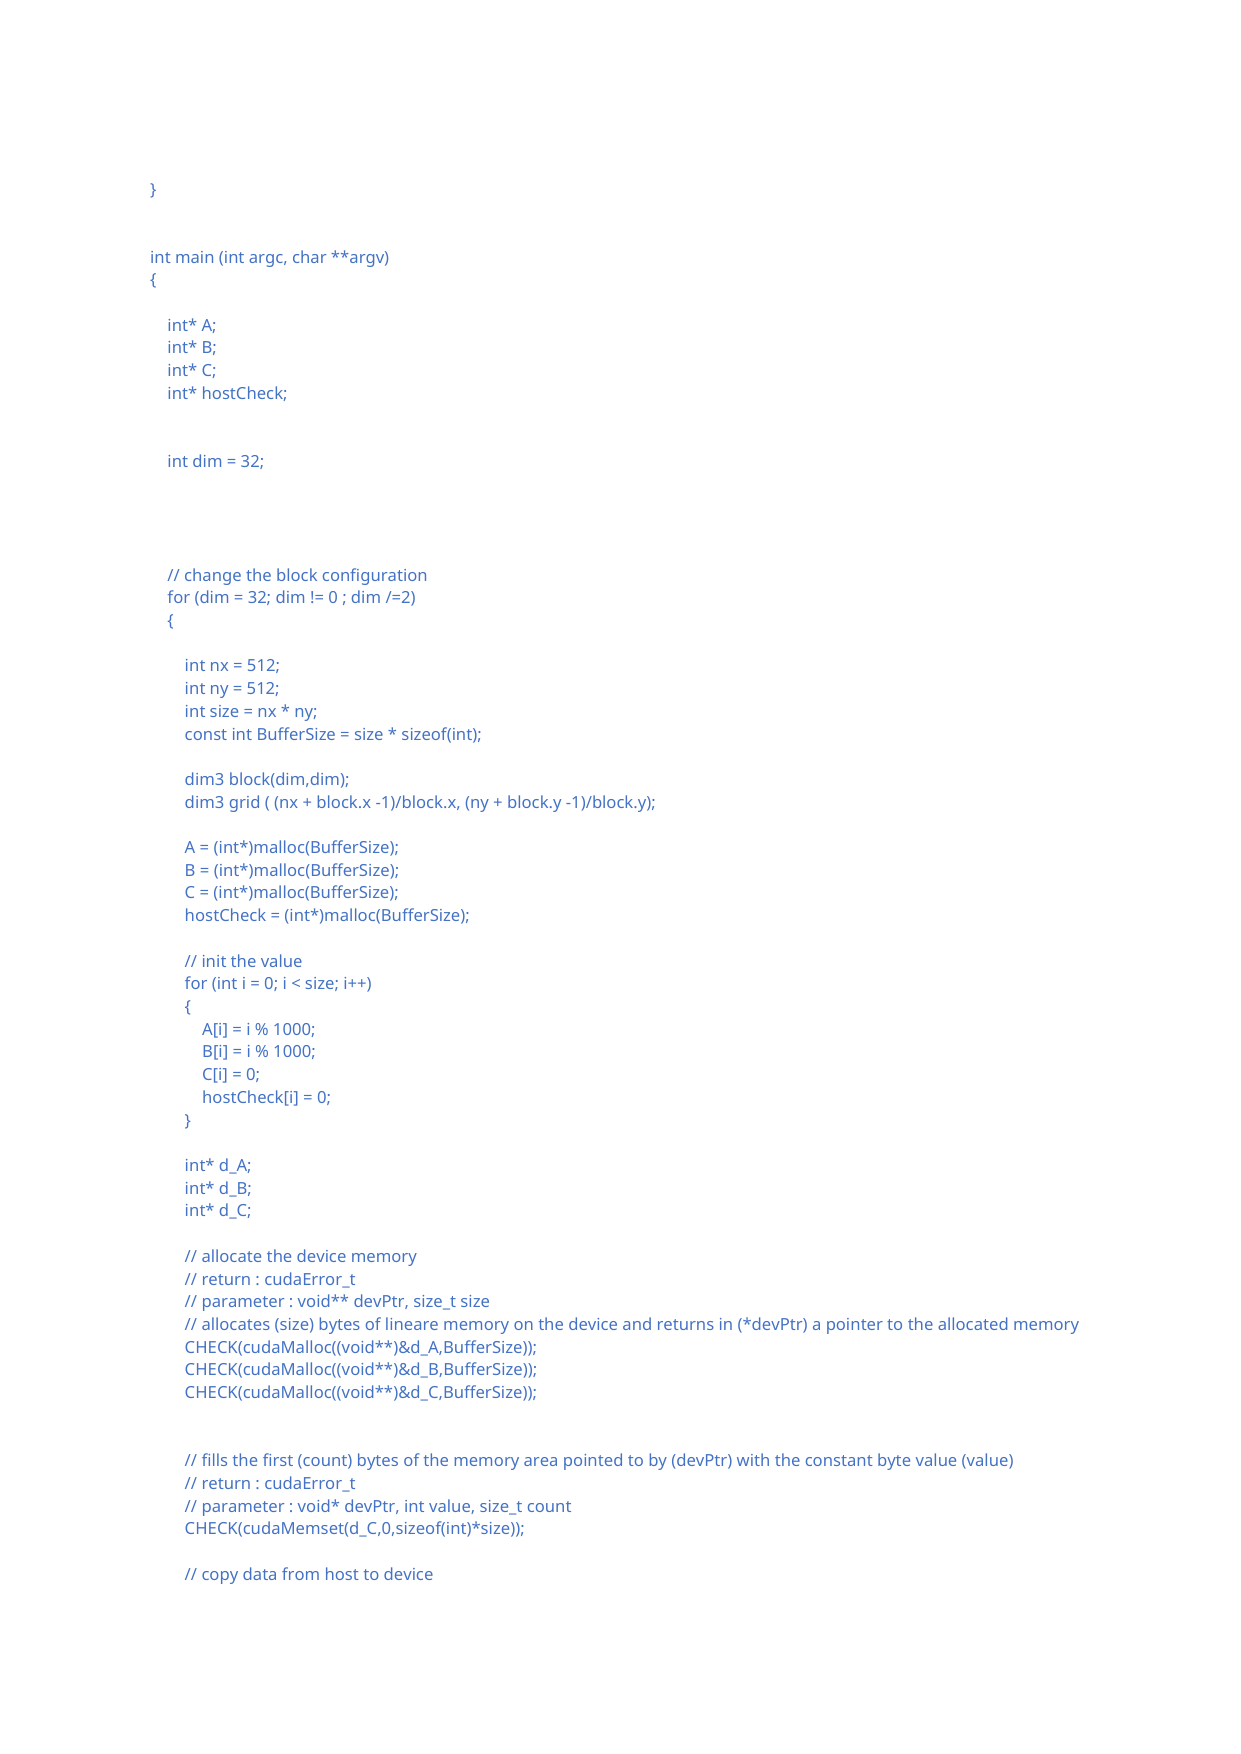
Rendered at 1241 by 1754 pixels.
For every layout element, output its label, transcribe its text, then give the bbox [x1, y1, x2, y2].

text // return : cudaError_t [150, 1267, 1090, 1290]
text // allocate the device memory [150, 1244, 1090, 1267]
text C[i] = 0; [150, 1063, 1090, 1086]
text hostCheck[i] = 0; [150, 1086, 1090, 1108]
text // init the value [150, 949, 1090, 972]
text hostCheck = (int*)malloc(BufferSize); [150, 904, 1090, 927]
text C = (int*)malloc(BufferSize); [150, 881, 1090, 904]
text int nx = 512; [150, 654, 1090, 677]
text CHECK(cudaMemset(d_C,0,sizeof(int)*size)); [150, 1517, 1090, 1540]
text // change the block configuration [150, 563, 1090, 586]
text int* d_B; [150, 1176, 1090, 1199]
text // return : cudaError_t [150, 1472, 1090, 1494]
text dim3 block(dim,dim); [150, 768, 1090, 790]
text // allocates (size) bytes of lineare memory on the device and returns in (*devPtr) a pointer to the allocated memory [150, 1313, 1090, 1335]
text // fills the first (count) bytes of the memory area pointed to by (devPtr) with the constant byte value (value) [150, 1449, 1090, 1472]
text { [150, 268, 1090, 291]
text int ny = 512; [150, 677, 1090, 699]
text CHECK(cudaMalloc((void**)&d_B,BufferSize)); [150, 1358, 1090, 1381]
text // parameter : void** devPtr, size_t size [150, 1290, 1090, 1313]
text int* C; [150, 359, 1090, 382]
text B = (int*)malloc(BufferSize); [150, 858, 1090, 881]
text for (int i = 0; i < size; i++) [150, 972, 1090, 995]
text int main (int argc, char **argv) [150, 245, 1090, 268]
text int size = nx * ny; [150, 699, 1090, 722]
text } [150, 177, 1090, 200]
text const int BufferSize = size * sizeof(int); [150, 722, 1090, 745]
text CHECK(cudaMalloc((void**)&d_C,BufferSize)); [150, 1381, 1090, 1403]
text { [150, 995, 1090, 1017]
text for (dim = 32; dim != 0 ; dim /=2) [150, 586, 1090, 609]
text int* d_A; [150, 1154, 1090, 1176]
text int dim = 32; [150, 450, 1090, 472]
text // parameter : void* devPtr, int value, size_t count [150, 1494, 1090, 1517]
text int* B; [150, 336, 1090, 359]
text { [150, 609, 1090, 631]
text dim3 grid ( (nx + block.x -1)/block.x, (ny + block.y -1)/block.y); [150, 790, 1090, 813]
text A = (int*)malloc(BufferSize); [150, 836, 1090, 858]
text B[i] = i % 1000; [150, 1040, 1090, 1063]
text int* hostCheck; [150, 382, 1090, 404]
text int* d_C; [150, 1199, 1090, 1222]
text // copy data from host to device [150, 1562, 1090, 1585]
text CHECK(cudaMalloc((void**)&d_A,BufferSize)); [150, 1335, 1090, 1358]
text A[i] = i % 1000; [150, 1017, 1090, 1040]
text } [150, 1108, 1090, 1131]
text int* A; [150, 313, 1090, 336]
